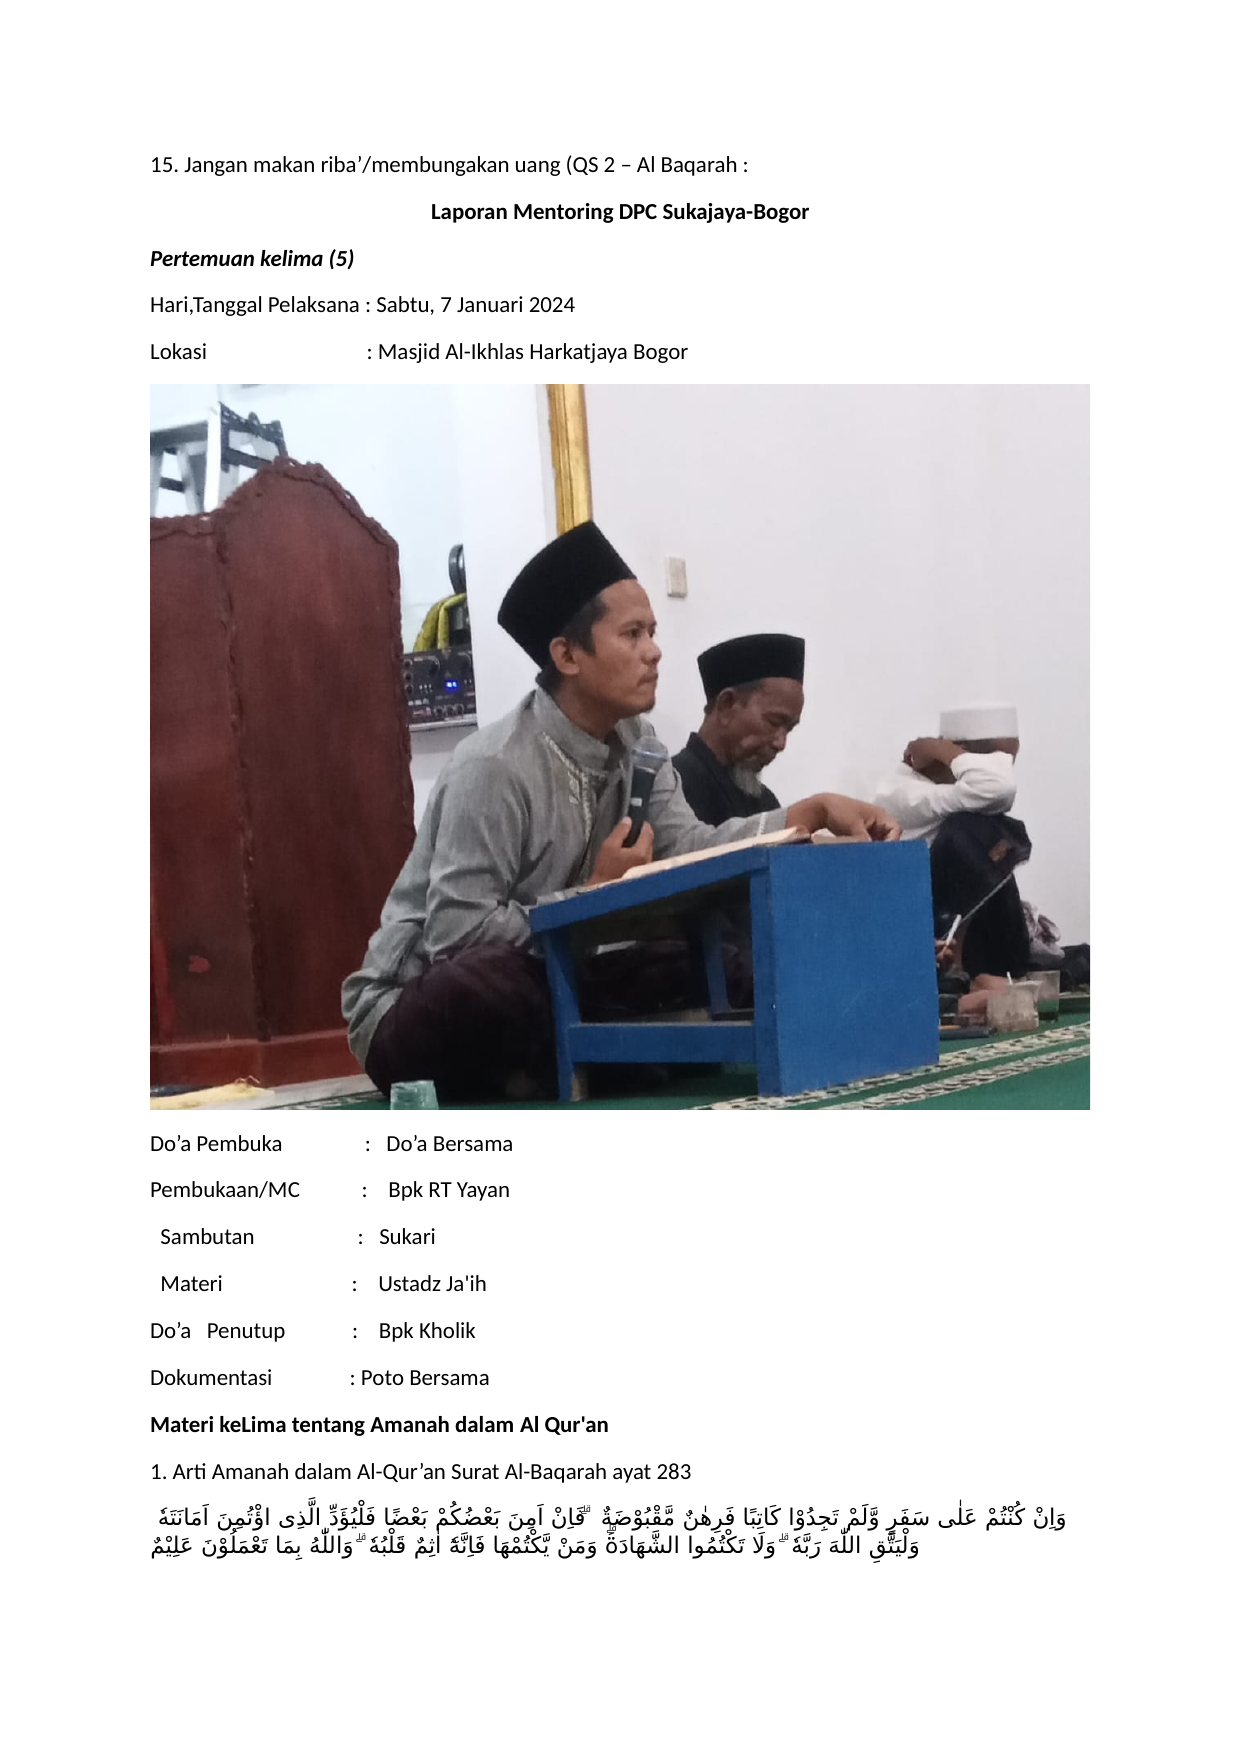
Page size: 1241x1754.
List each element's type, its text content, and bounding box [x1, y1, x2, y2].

text Dokumentasi : Poto Bersama [150, 1363, 1090, 1391]
text Materi keLima tentang Amanah dalam Al Qur'an [150, 1410, 1090, 1438]
picture [150, 384, 1091, 1110]
text Materi : Ustadz Ja'ih [150, 1269, 1090, 1297]
text Do’a Penutup : Bpk Kholik [150, 1316, 1090, 1344]
text Laporan Mentoring DPC Sukajaya-Bogor [150, 197, 1090, 225]
text Hari,Tanggal Pelaksana : Sabtu, 7 Januari 2024 [150, 291, 1090, 319]
text Pembukaan/MC : Bpk RT Yayan [150, 1176, 1090, 1204]
text Pertemuan kelima (5) [150, 244, 1090, 272]
text Do’a Pembuka : Do’a Bersama [150, 1129, 1090, 1157]
text وَاِنْ كُنْتُمْ عَلٰى سَفَرٍ وَّلَمْ تَجِدُوْا كَاتِبًا فَرِهٰنٌ مَّقْبُوْضَةٌ ۗفَاِنْ اَمِنَ بَعْضُكُمْ بَعْضًا فَلْيُؤَدِّ الَّذِى اؤْتُمِنَ اَمَانَتَهٗ وَلْيَتَّقِ اللّٰهَ رَبَّهٗ ۗ وَلَا تَكْتُمُوا الشَّهَادَةَۗ وَمَنْ يَّكْتُمْهَا فَاِنَّهٗٓ اٰثِمٌ قَلْبُهٗ ۗ وَاللّٰهُ بِمَا تَعْمَلُوْنَ عَلِيْمٌ [150, 1504, 1090, 1559]
text 15. Jangan makan riba’/membungakan uang (QS 2 – Al Baqarah : [150, 150, 1090, 178]
text Lokasi : Masjid Al-Ikhlas Harkatjaya Bogor [150, 337, 1090, 366]
text 1. Arti Amanah dalam Al-Qur’an Surat Al-Baqarah ayat 283 [150, 1457, 1090, 1485]
text Sambutan : Sukari [150, 1222, 1090, 1251]
